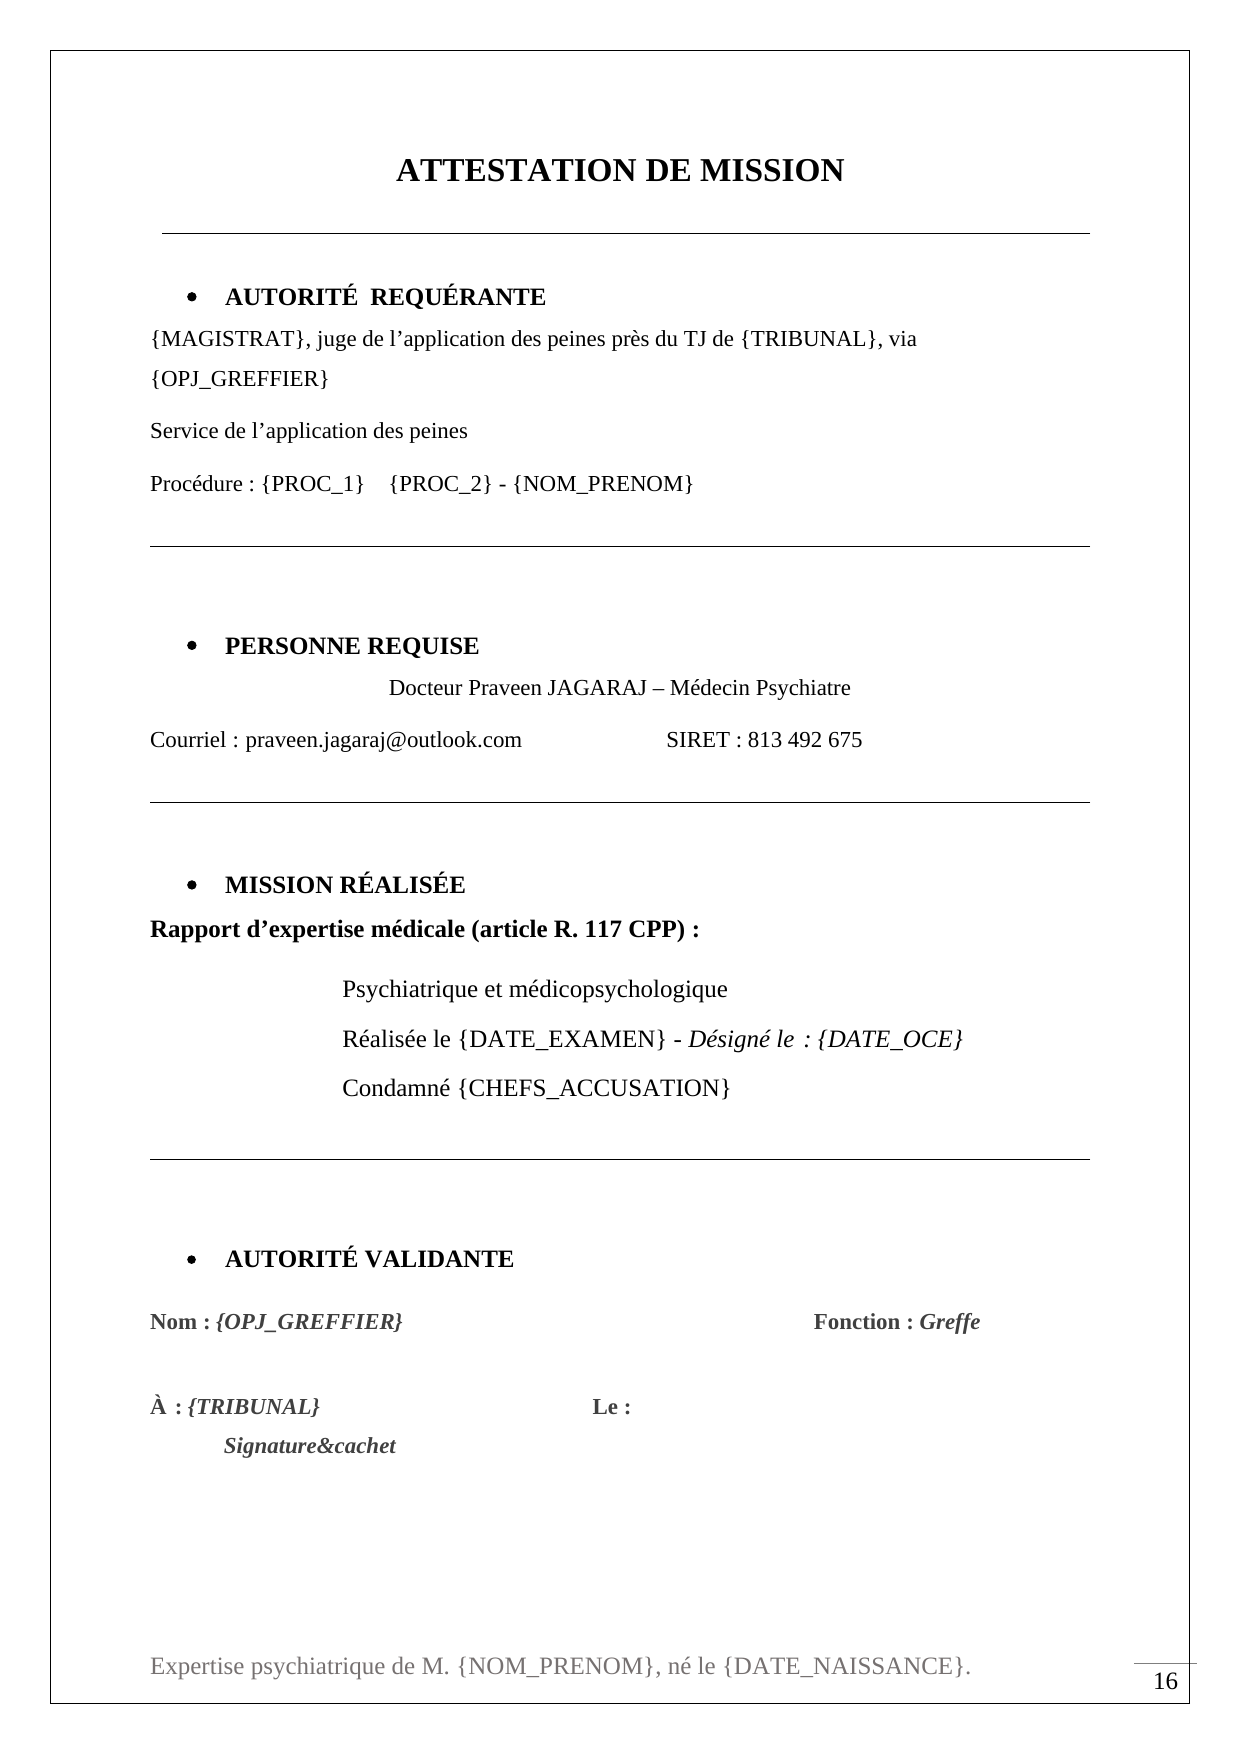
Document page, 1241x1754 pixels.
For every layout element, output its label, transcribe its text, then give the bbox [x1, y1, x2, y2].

text À : {TRIBUNAL} Le : Signature&cachet [150, 1393, 1000, 1459]
text Courriel : praveen.jagaraj@outlook.com SIRET : 813 492 675 [150, 727, 1090, 753]
text Réalisée le {DATE_EXAMEN} - Désigné le : {DATE_OCE} [342, 1024, 1090, 1052]
text Nom : {OPJ_GREFFIER} Fonction : Greffe [150, 1308, 1000, 1334]
text Docteur Praveen JAGARAJ – Médecin Psychiatre [150, 674, 1090, 700]
list MISSION RÉALISÉE [187, 870, 1090, 899]
list AUTORITÉ VALIDANTE [187, 1244, 1090, 1273]
list PERSONNE REQUISE [187, 631, 1090, 659]
text ATTESTATION DE MISSION [150, 150, 1090, 188]
list AUTORITÉ REQUÉRANTE [187, 282, 1090, 311]
text Procédure : {PROC_1} {PROC_2} - {NOM_PRENOM} [150, 470, 1090, 496]
text Rapport d’expertise médicale (article R. 117 CPP) : [150, 914, 1090, 943]
text {MAGISTRAT}, juge de l’application des peines près du TJ de {TRIBUNAL}, via {OPJ_GREFFIER} [150, 325, 1090, 391]
text Psychiatrique et médicopsychologique [342, 974, 1090, 1003]
text Service de l’application des peines [150, 417, 1090, 444]
text Condamné {CHEFS_ACCUSATION} [342, 1073, 1090, 1102]
